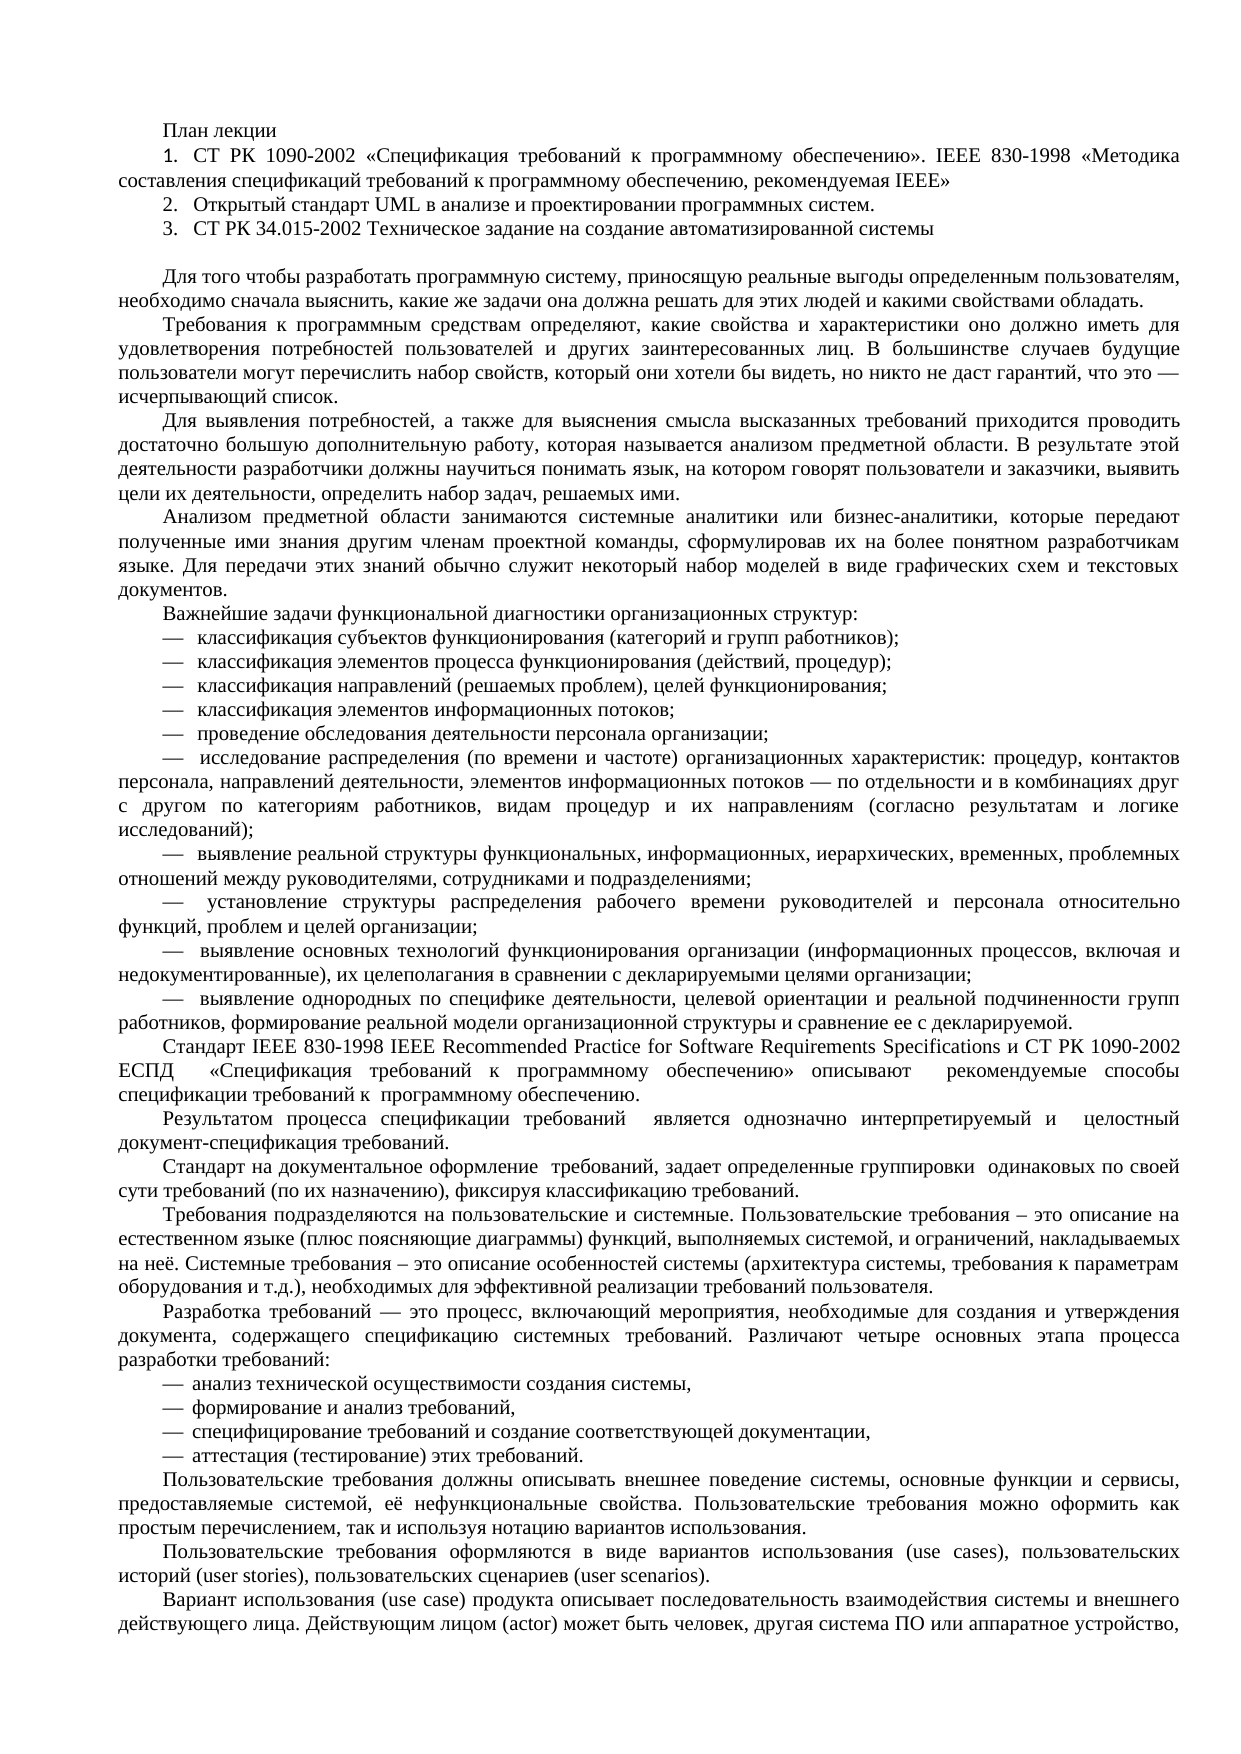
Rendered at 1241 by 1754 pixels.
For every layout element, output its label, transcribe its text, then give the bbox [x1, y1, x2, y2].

text Требования подразделяются на пользовательские и системные. Пользовательские требования – это описание на естественном языке (плюс поясняющие диаграммы) функций, выполняемых системой, и ограничений, накладываемых на неё. Системные требования – это описание особенностей системы (архитектура системы, требования к параметрам оборудования и т.д.), необходимых для эффективной реализации требований пользователя. [118, 1202, 1181, 1298]
text Пользовательские требования должны описывать внешнее поведение системы, основные функции и сервисы, предоставляемые системой, её нефункциональные свойства. Пользовательские требования можно оформить как простым перечислением, так и используя нотацию вариантов использования. [118, 1467, 1181, 1539]
text Для выявления потребностей, а также для выяснения смысла высказанных требований приходится проводить достаточно большую дополнительную работу, которая называется анализом предметной области. В результате этой деятельности разработчики должны научиться понимать язык, на котором говорят пользователи и заказчики, выявить цели их деятельности, определить набор задач, решаемых ими. [118, 408, 1181, 504]
text — классификация субъектов функционирования (категорий и групп работников); [118, 625, 1181, 649]
text План лекции [118, 118, 1181, 142]
text Пользовательские требования оформляются в виде вариантов использования (use cases), пользовательских историй (user stories), пользовательских сценариев (user scenarios). [118, 1539, 1181, 1587]
text — выявление однородных по специфике деятельности, целевой ориентации и реальной подчиненности групп работников, формирование реальной модели организационной структуры и сравнение ее с декларируемой. [118, 986, 1181, 1034]
text — установление структуры распределения рабочего времени руководителей и персонала относительно функций, проблем и целей организации; [118, 889, 1181, 938]
text Анализом предметной области занимаются системные аналитики или бизнес-аналитики, которые передают полученные ими знания другим членам проектной команды, сформулировав их на более понятном разработчикам языке. Для передачи этих знаний обычно служит некоторый набор моделей в виде графических схем и текстовых документов. [118, 504, 1181, 601]
text Важнейшие задачи функциональной диагностики организационных структур: [118, 601, 1181, 625]
text Стандарт IEEE 830-1998 IEEE Recommended Practice for Software Requirements Specifications и СТ РК 1090-2002 ЕСПД «Спецификация требований к программному обеспечению» описывают рекомендуемые способы спецификации требований к программному обеспечению. [118, 1034, 1181, 1106]
text — специфицирование требований и создание соответствующей документации, [118, 1419, 1181, 1443]
text — аттестация (тестирование) этих требований. [118, 1443, 1181, 1467]
text Разработка требований — это процесс, включающий мероприятия, необходимые для создания и утверждения документа, содержащего спецификацию системных требований. Различают четыре основных этапа процесса разработки требований: [118, 1298, 1181, 1371]
text — классификация элементов процесса функционирования (действий, процедур); [118, 649, 1181, 673]
text — формирование и анализ требований, [118, 1395, 1181, 1419]
list СТ РК 34.015-2002 Техническое задание на создание автоматизированной системы [118, 216, 1181, 240]
text — классификация элементов информационных потоков; [118, 697, 1181, 721]
text Для того чтобы разработать программную систему, приносящую реальные выгоды определенным пользователям, необходимо сначала выяснить, какие же задачи она должна решать для этих людей и какими свойствами обладать. [118, 264, 1181, 312]
text Стандарт на документальное оформление требований, задает определенные группировки одинаковых по своей сути требований (по их назначению), фиксируя классификацию требований. [118, 1154, 1181, 1202]
text — классификация направлений (решаемых проблем), целей функционирования; [118, 673, 1181, 697]
text Требования к программным средствам определяют, какие свойства и характеристики оно должно иметь для удовлетворения потребностей пользователей и других заинтересованных лиц. В большинстве случаев будущие пользователи могут перечислить набор свойств, который они хотели бы видеть, но никто не даст гарантий, что это — исчерпывающий список. [118, 312, 1181, 408]
text — выявление реальной структуры функциональных, информационных, иерархических, временных, проблемных отношений между руководителями, сотрудниками и подразделениями; [118, 841, 1181, 889]
list Открытый стандарт UML в анализе и проектировании программных систем. [118, 192, 1181, 216]
text Результатом процесса спецификации требований является однозначно интерпретируемый и целостный документ-спецификация требований. [118, 1106, 1181, 1154]
text — исследование распределения (по времени и частоте) организационных характеристик: процедур, контактов персонала, направлений деятельности, элементов информационных потоков — по отдельности и в комбинациях друг с другом по категориям работников, видам процедур и их направлениям (согласно результатам и логике исследований); [118, 745, 1181, 841]
text — выявление основных технологий функционирования организации (информационных процессов, включая и недокументированные), их целеполагания в сравнении с декларируемыми целями организации; [118, 938, 1181, 986]
list СТ РК 1090-2002 «Спецификация требований к программному обеспечению». IEEE 830-1998 «Методика составления спецификаций требований к программному обеспечению, рекомендуемая IEEE» [118, 142, 1181, 192]
text — анализ технической осуществимости создания системы, [118, 1371, 1181, 1395]
text — проведение обследования деятельности персонала организации; [118, 721, 1181, 745]
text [118, 1587, 1181, 1635]
